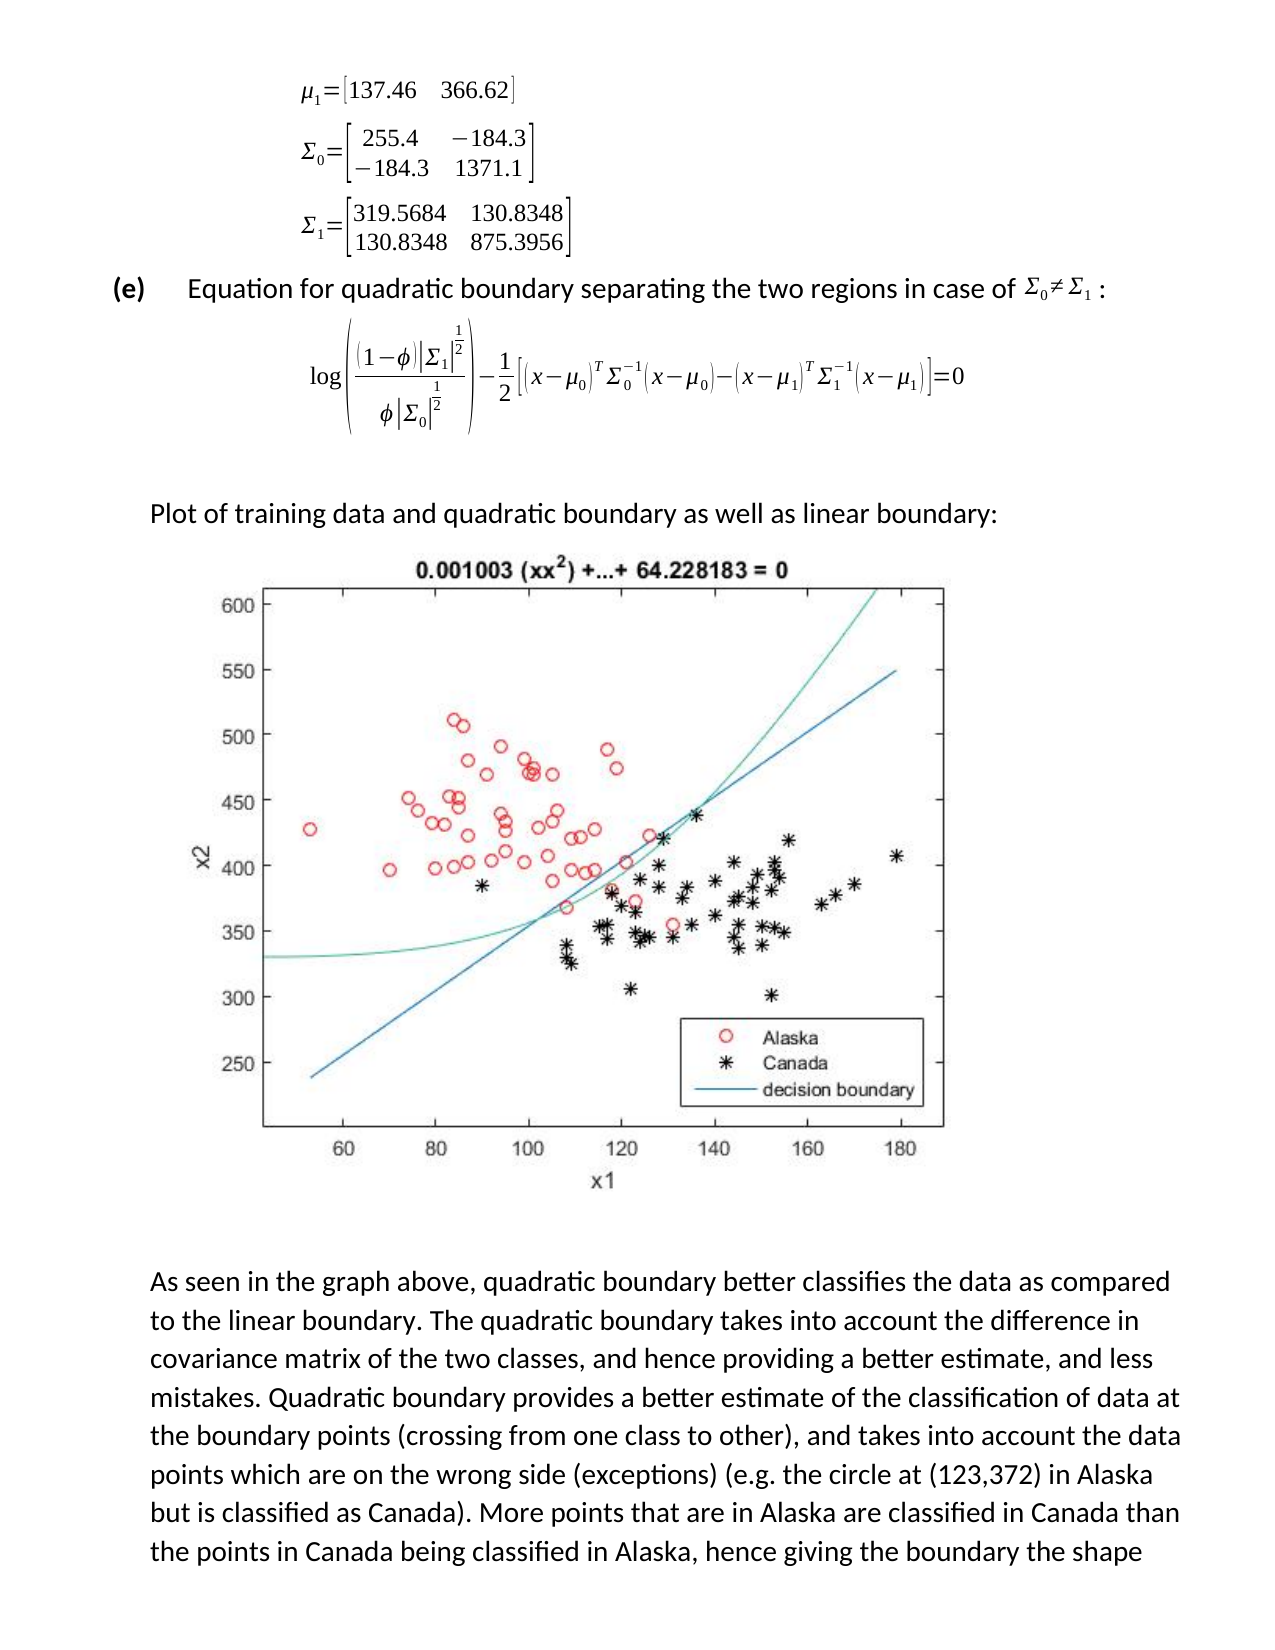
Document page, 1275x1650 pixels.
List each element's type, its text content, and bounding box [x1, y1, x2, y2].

list Equation for quadratic boundary separating the two regions in case of : [112, 270, 1200, 306]
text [150, 1263, 1200, 1568]
picture [150, 541, 1026, 1198]
text Plot of training data and quadratic boundary as well as linear boundary: [150, 495, 1200, 530]
